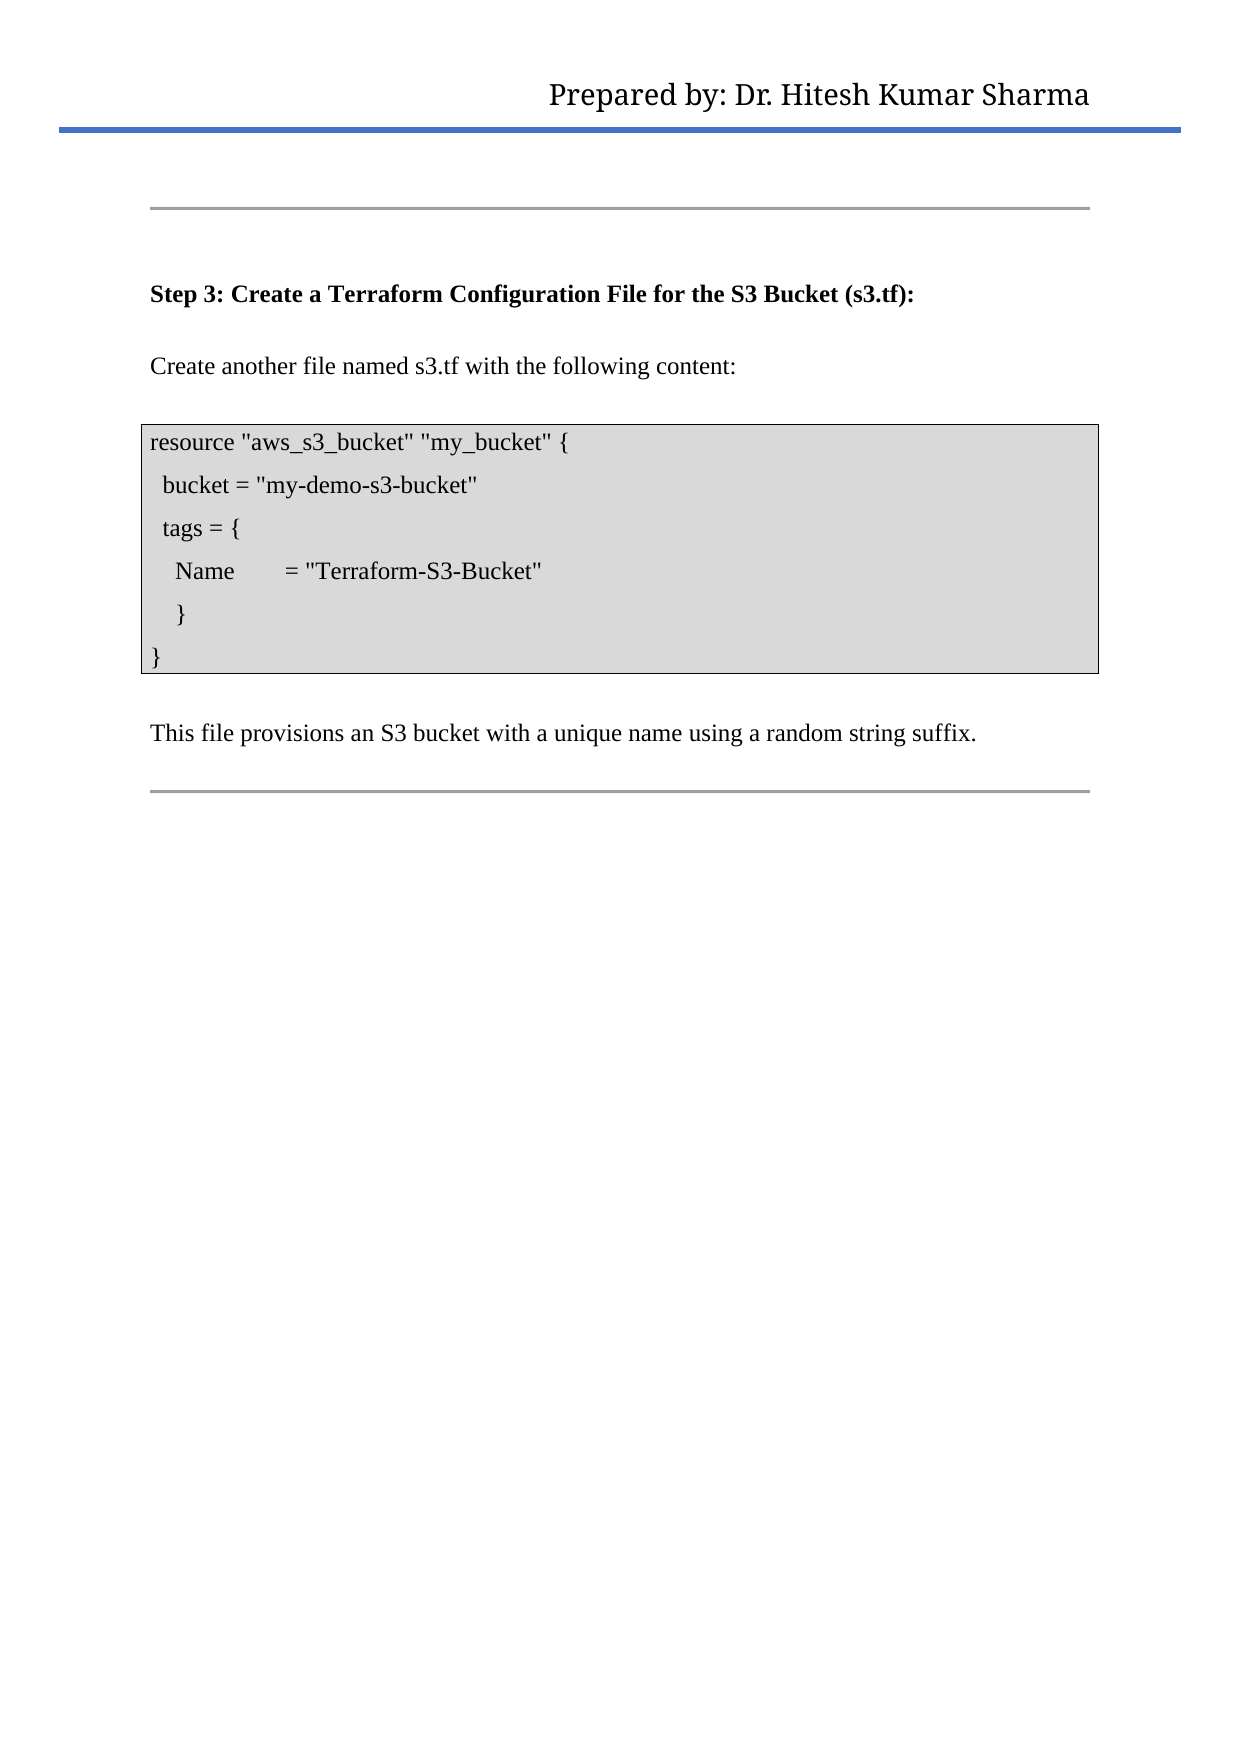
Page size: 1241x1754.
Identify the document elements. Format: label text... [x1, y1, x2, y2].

text } [142, 639, 1098, 673]
text Step 3: Create a Terraform Configuration File for the S3 Bucket (s3.tf): [150, 279, 1090, 308]
text resource "aws_s3_bucket" "my_bucket" { [142, 425, 1098, 456]
text tags = { [142, 510, 1098, 542]
text This file provisions an S3 bucket with a unique name using a random string suffix. [150, 718, 1090, 747]
text } [142, 596, 1098, 628]
text Create another file named s3.tf with the following content: [150, 351, 1090, 380]
text Name = "Terraform-S3-Bucket" [142, 553, 1098, 585]
text bucket = "my-demo-s3-bucket" [142, 467, 1098, 499]
